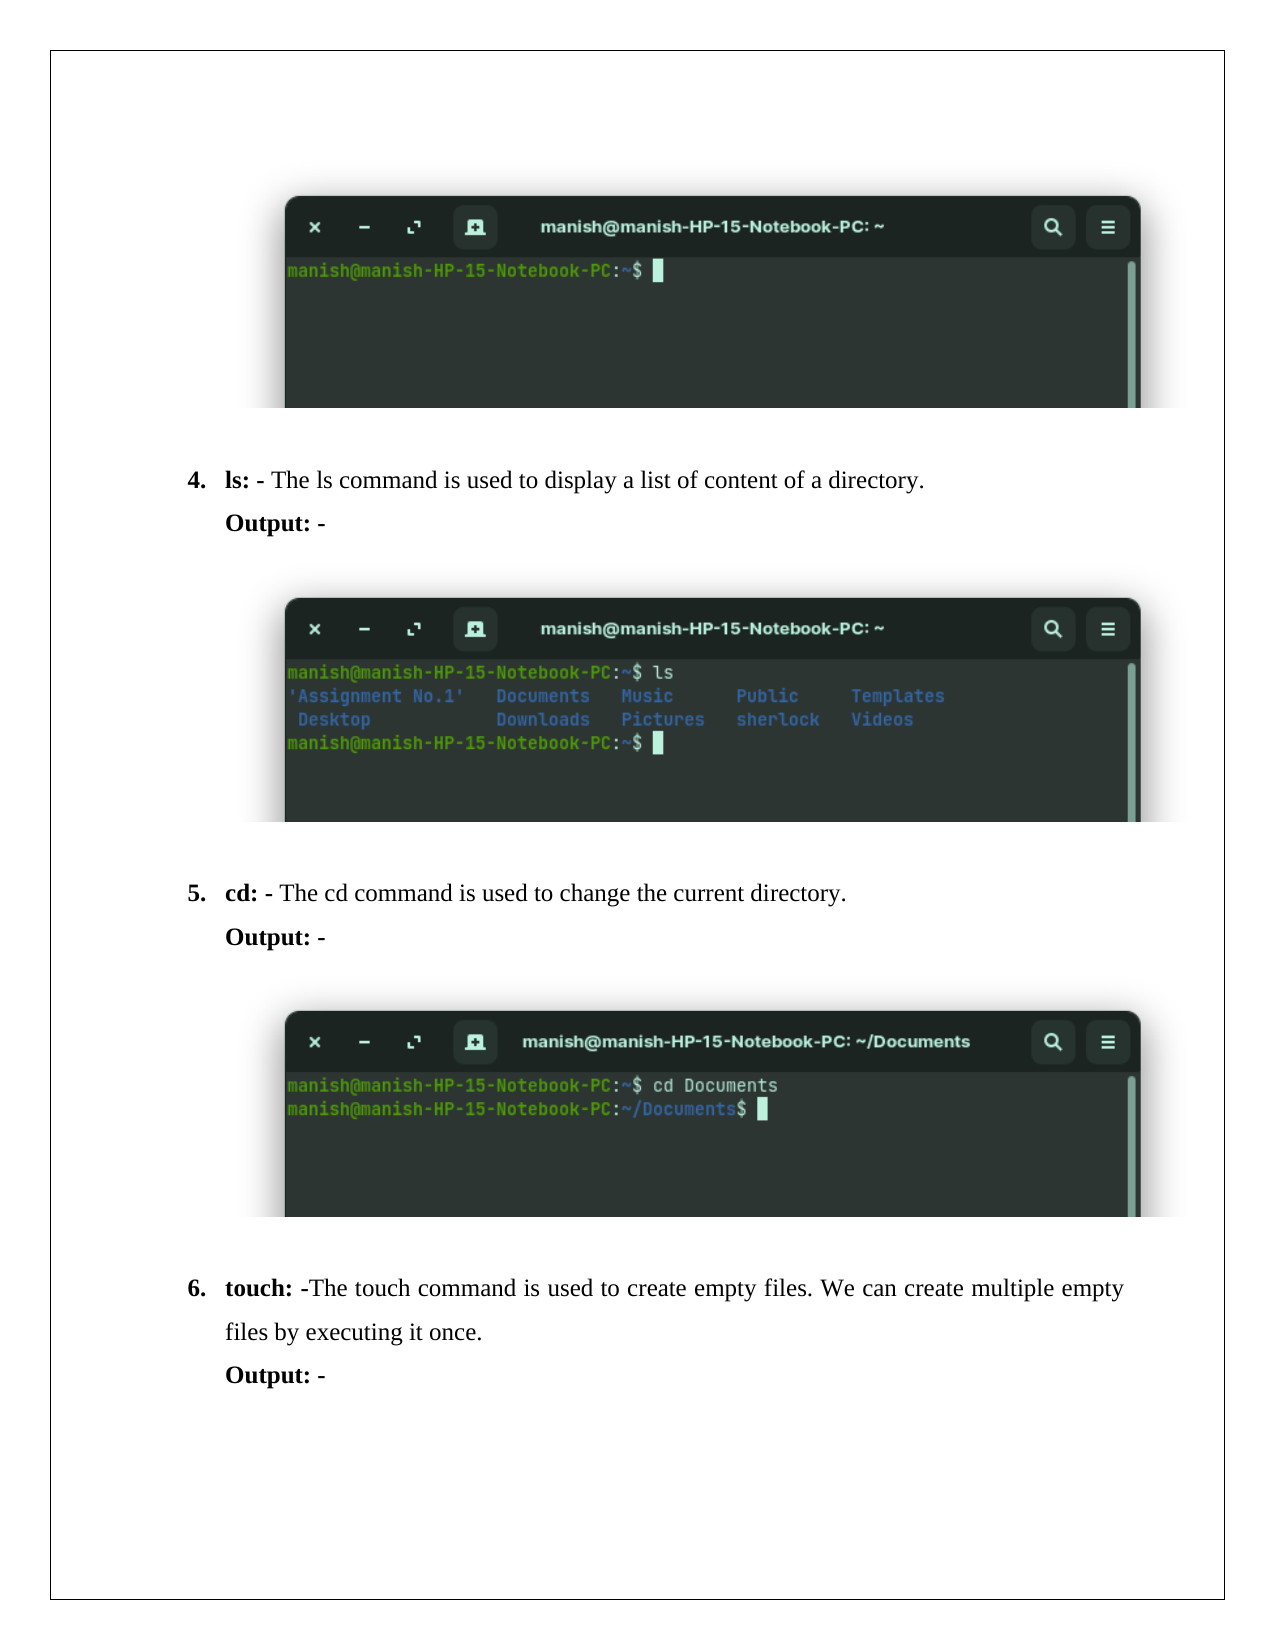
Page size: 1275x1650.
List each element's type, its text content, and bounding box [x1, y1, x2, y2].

list Output: - [225, 508, 1125, 537]
list Output: - [225, 1360, 1125, 1388]
list touch: -The touch command is used to create empty files. We can create multiple empty files by executing it once. [187, 1273, 1125, 1345]
picture [225, 150, 1200, 408]
picture [225, 551, 1200, 822]
picture [225, 964, 1200, 1217]
list cd: - The cd command is used to change the current directory. [187, 878, 1125, 907]
list ls: - The ls command is used to display a list of content of a directory. [187, 465, 1125, 494]
list Output: - [225, 922, 1125, 950]
